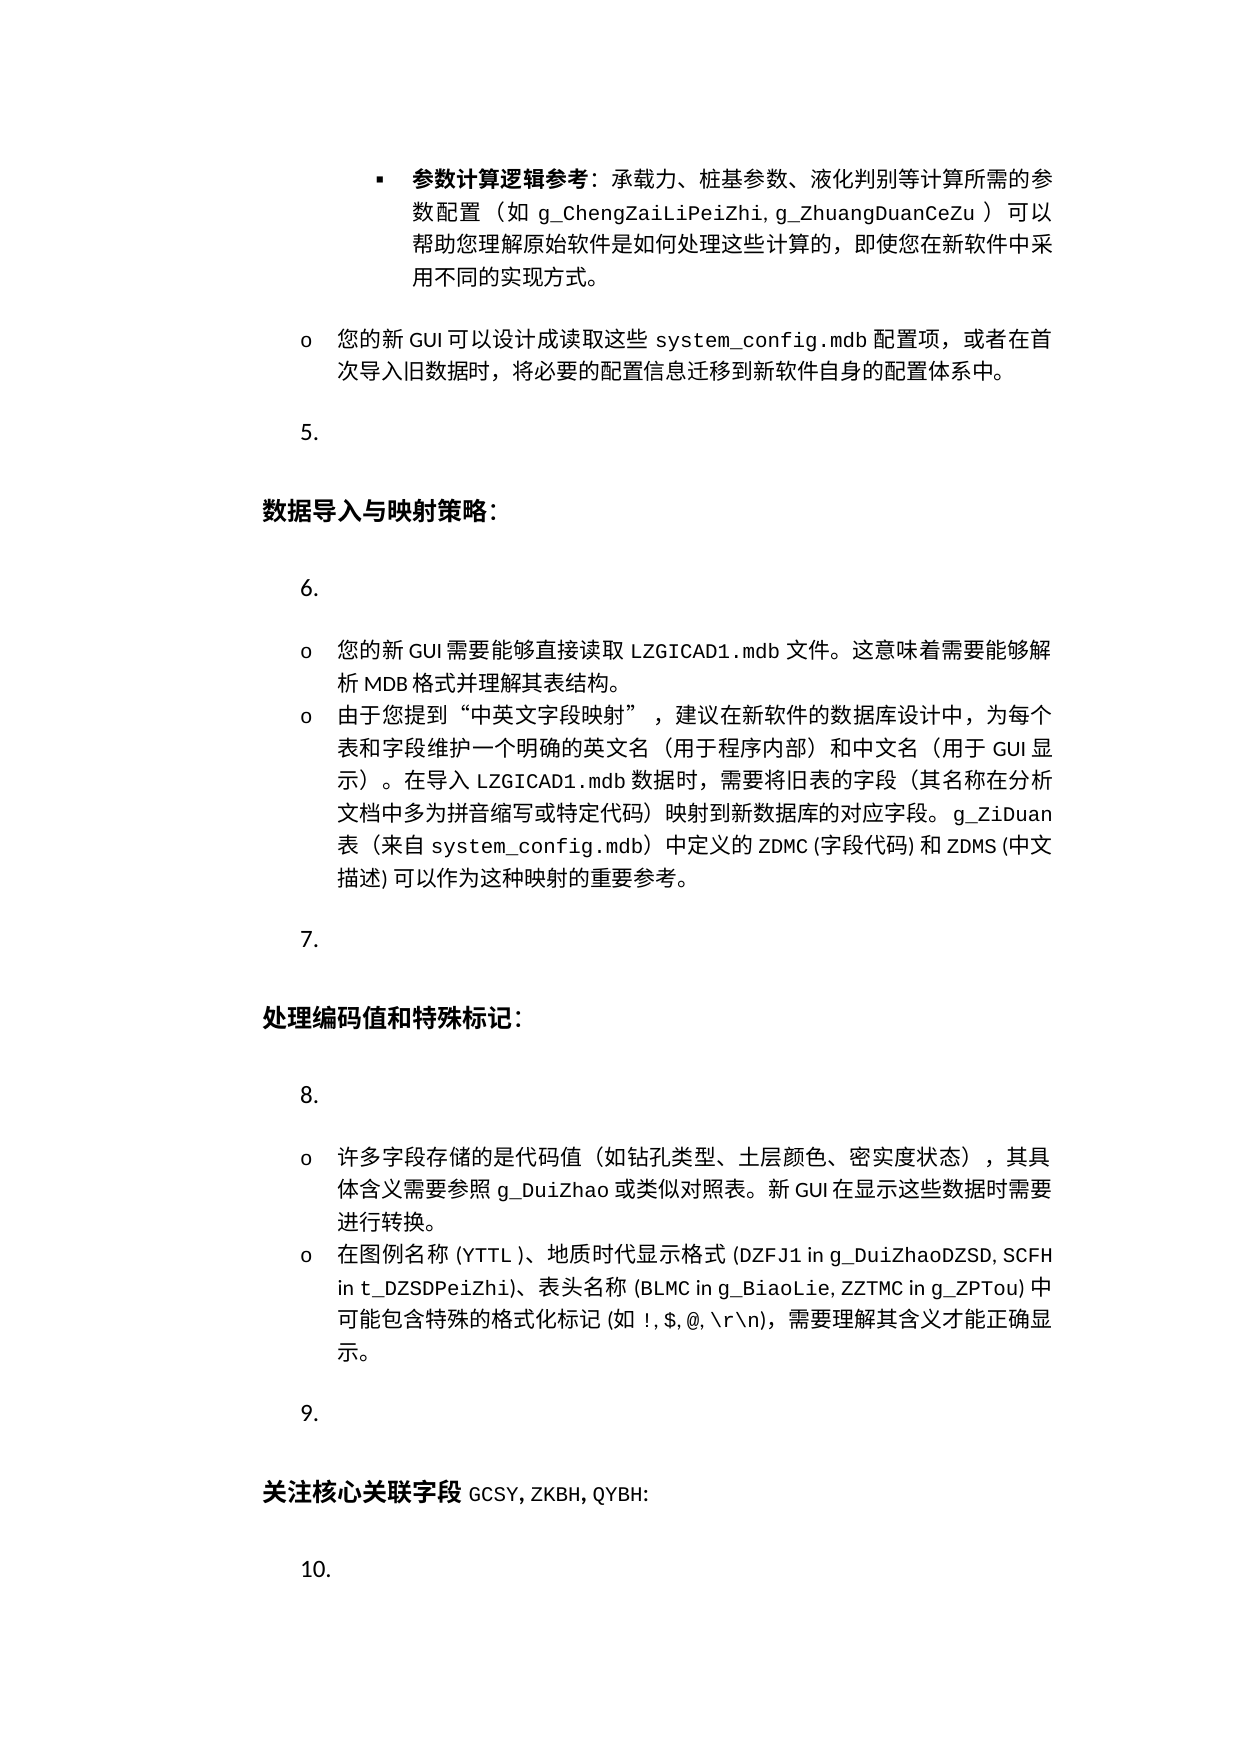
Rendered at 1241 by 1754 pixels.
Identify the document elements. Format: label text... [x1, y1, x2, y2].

text 关注核心关联字段 GCSY, ZKBH, QYBH: [262, 1458, 1053, 1523]
list 参数计算逻辑参考：承载力、桩基参数、液化判别等计算所需的参数配置（如 g_ChengZaiLiPeiZhi, g_ZhuangDuanCeZu ）可以帮助您理解原始软件是如何处理这些计算的，即使您在新软件中采用不同的实现方式。 [375, 162, 1053, 292]
list 您的新GUI可以设计成读取这些 system_config.mdb 配置项，或者在首次导入旧数据时，将必要的配置信息迁移到新软件自身的配置体系中。 [300, 321, 1053, 386]
list 在图例名称 (YTTL )、地质时代显示格式 (DZFJ1 in g_DuiZhaoDZSD, SCFH in t_DZSDPeiZhi)、表头名称 (BLMC in g_BiaoLie, ZZTMC in g_ZPTou) 中可能包含特殊的格式化标记 (如 !, $, @, \r\n)，需要理解其含义才能正确显示。 [300, 1237, 1053, 1367]
list 您的新GUI需要能够直接读取 LZGICAD1.mdb 文件。这意味着需要能够解析MDB格式并理解其表结构。 [300, 633, 1053, 698]
list 许多字段存储的是代码值（如钻孔类型、土层颜色、密实度状态），其具体含义需要参照 g_DuiZhao 或类似对照表。新GUI在显示这些数据时需要进行转换。 [300, 1139, 1053, 1237]
list 由于您提到“中英文字段映射” ，建议在新软件的数据库设计中，为每个表和字段维护一个明确的英文名（用于程序内部）和中文名（用于GUI显示）。在导入 LZGICAD1.mdb 数据时，需要将旧表的字段（其名称在分析文档中多为拼音缩写或特定代码）映射到新数据库的对应字段。g_ZiDuan 表（来自 system_config.mdb）中定义的 ZDMC (字段代码) 和 ZDMS (中文描述) 可以作为这种映射的重要参考。 [300, 698, 1053, 893]
text 处理编码值和特殊标记： [262, 984, 1053, 1049]
text 数据导入与映射策略： [262, 477, 1053, 542]
